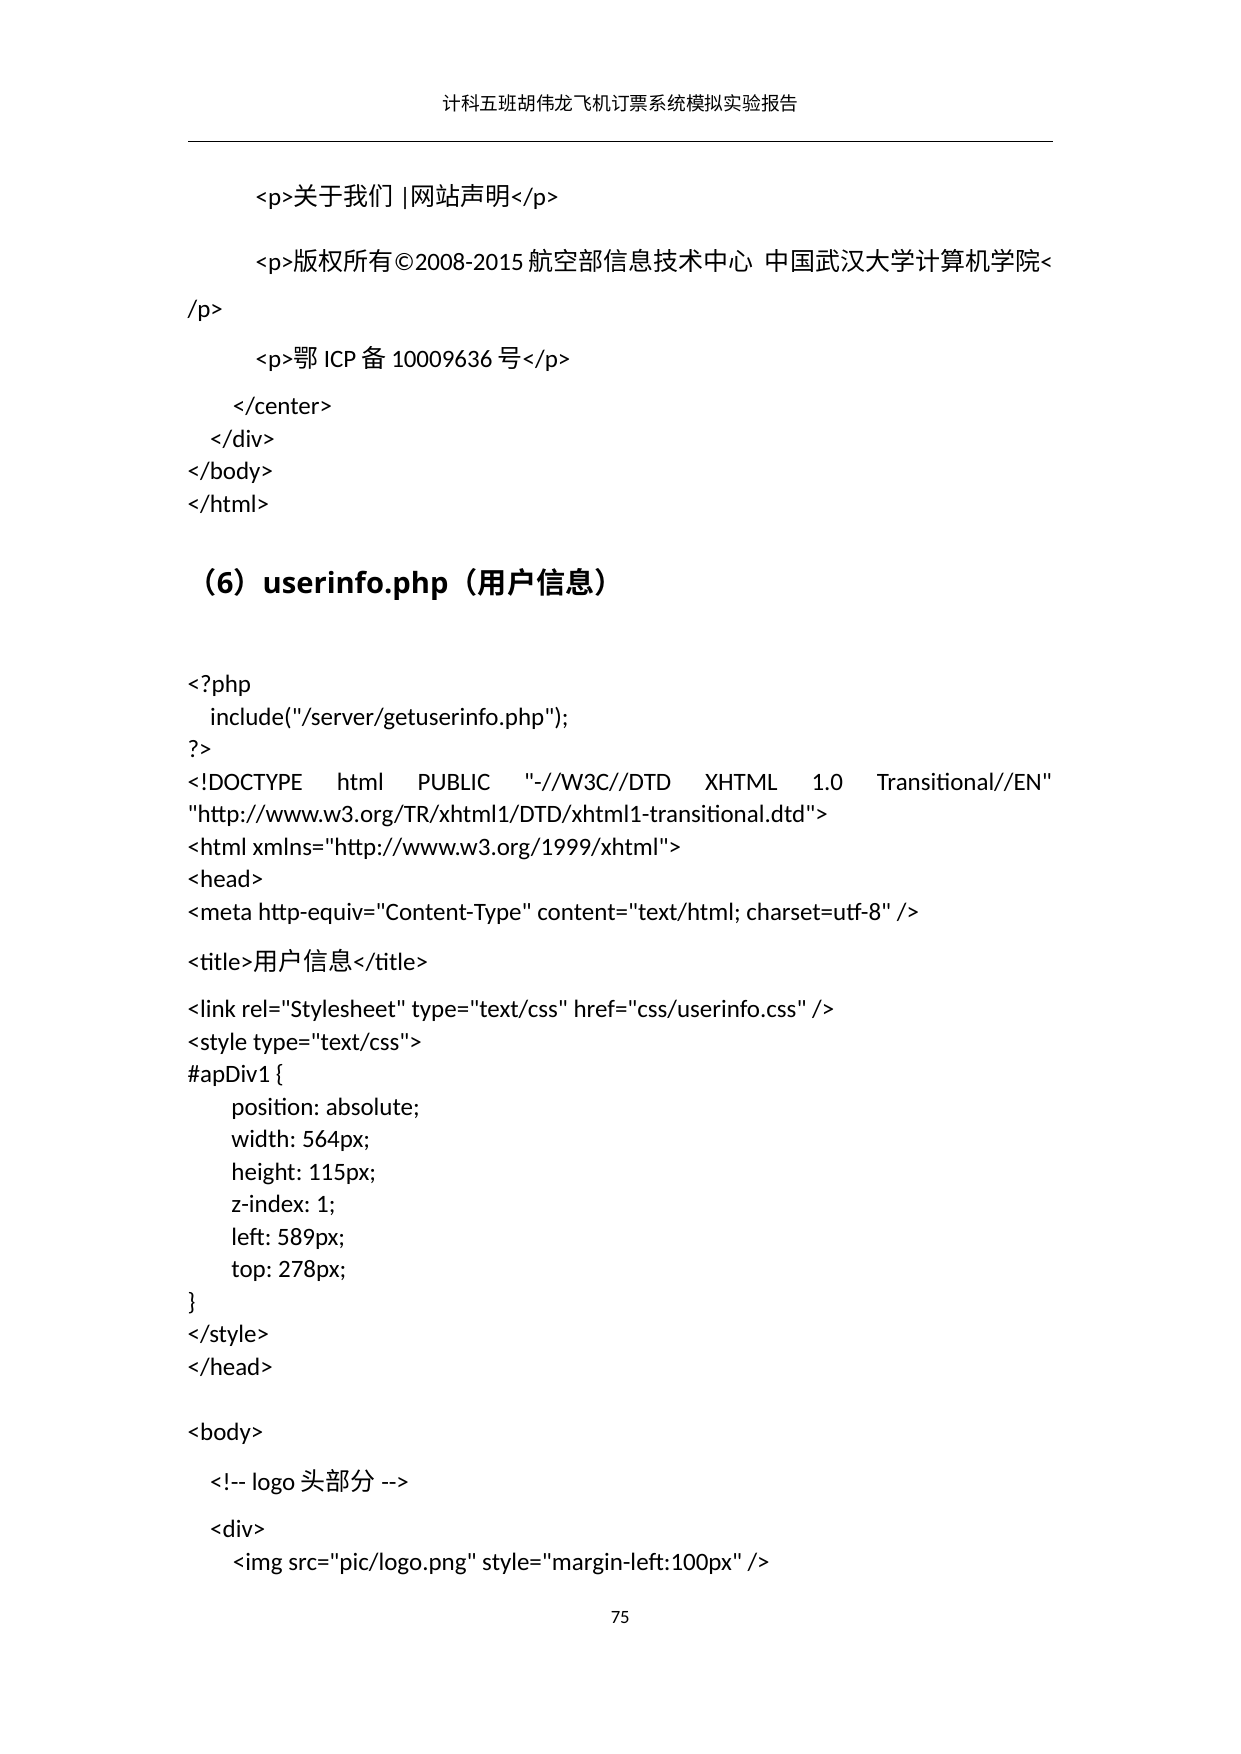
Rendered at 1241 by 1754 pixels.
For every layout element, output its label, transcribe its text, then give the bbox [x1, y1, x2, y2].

text top: 278px; [187, 1252, 1053, 1285]
text <title>用户信息</title> [187, 927, 1053, 992]
text width: 564px; [187, 1122, 1053, 1155]
text left: 589px; [187, 1220, 1053, 1252]
text <p>鄂ICP备10009636号</p> [187, 324, 1053, 389]
text <html xmlns="http://www.w3.org/1999/xhtml"> [187, 830, 1053, 862]
text <p>关于我们 |网站声明</p> [187, 162, 1053, 227]
text <img src="pic/logo.png" style="margin-left:100px" /> [187, 1545, 1053, 1577]
text </center> [187, 389, 1053, 422]
text </div> [187, 422, 1053, 454]
text </body> [187, 454, 1053, 487]
text ?> [187, 732, 1053, 765]
text <style type="text/css"> [187, 1025, 1053, 1057]
text #apDiv1 { [187, 1057, 1053, 1090]
text <!-- logo头部分 --> [187, 1447, 1053, 1512]
text height: 115px; [187, 1155, 1053, 1187]
text } [187, 1285, 1053, 1317]
text <p>版权所有©2008-2015航空部信息技术中心 中国武汉大学计算机学院</p> [187, 227, 1053, 324]
text position: absolute; [187, 1090, 1053, 1122]
text include("/server/getuserinfo.php"); [187, 700, 1053, 732]
text <div> [187, 1512, 1053, 1545]
text <link rel="Stylesheet" type="text/css" href="css/userinfo.css" /> [187, 992, 1053, 1025]
text </style> [187, 1317, 1053, 1350]
text </head> [187, 1350, 1053, 1382]
text z-index: 1; [187, 1187, 1053, 1220]
text <?php [187, 667, 1053, 700]
text <meta http-equiv="Content-Type" content="text/html; charset=utf-8" /> [187, 895, 1053, 927]
subtitle （6）userinfo.php（用户信息） [187, 549, 1053, 614]
text </html> [187, 487, 1053, 519]
text <body> [187, 1415, 1053, 1447]
text <!DOCTYPE html PUBLIC "-//W3C//DTD XHTML 1.0 Transitional//EN" "http://www.w3.org/TR/xhtml1/DTD/xhtml1-transitional.dtd"> [187, 765, 1053, 830]
text <head> [187, 862, 1053, 895]
